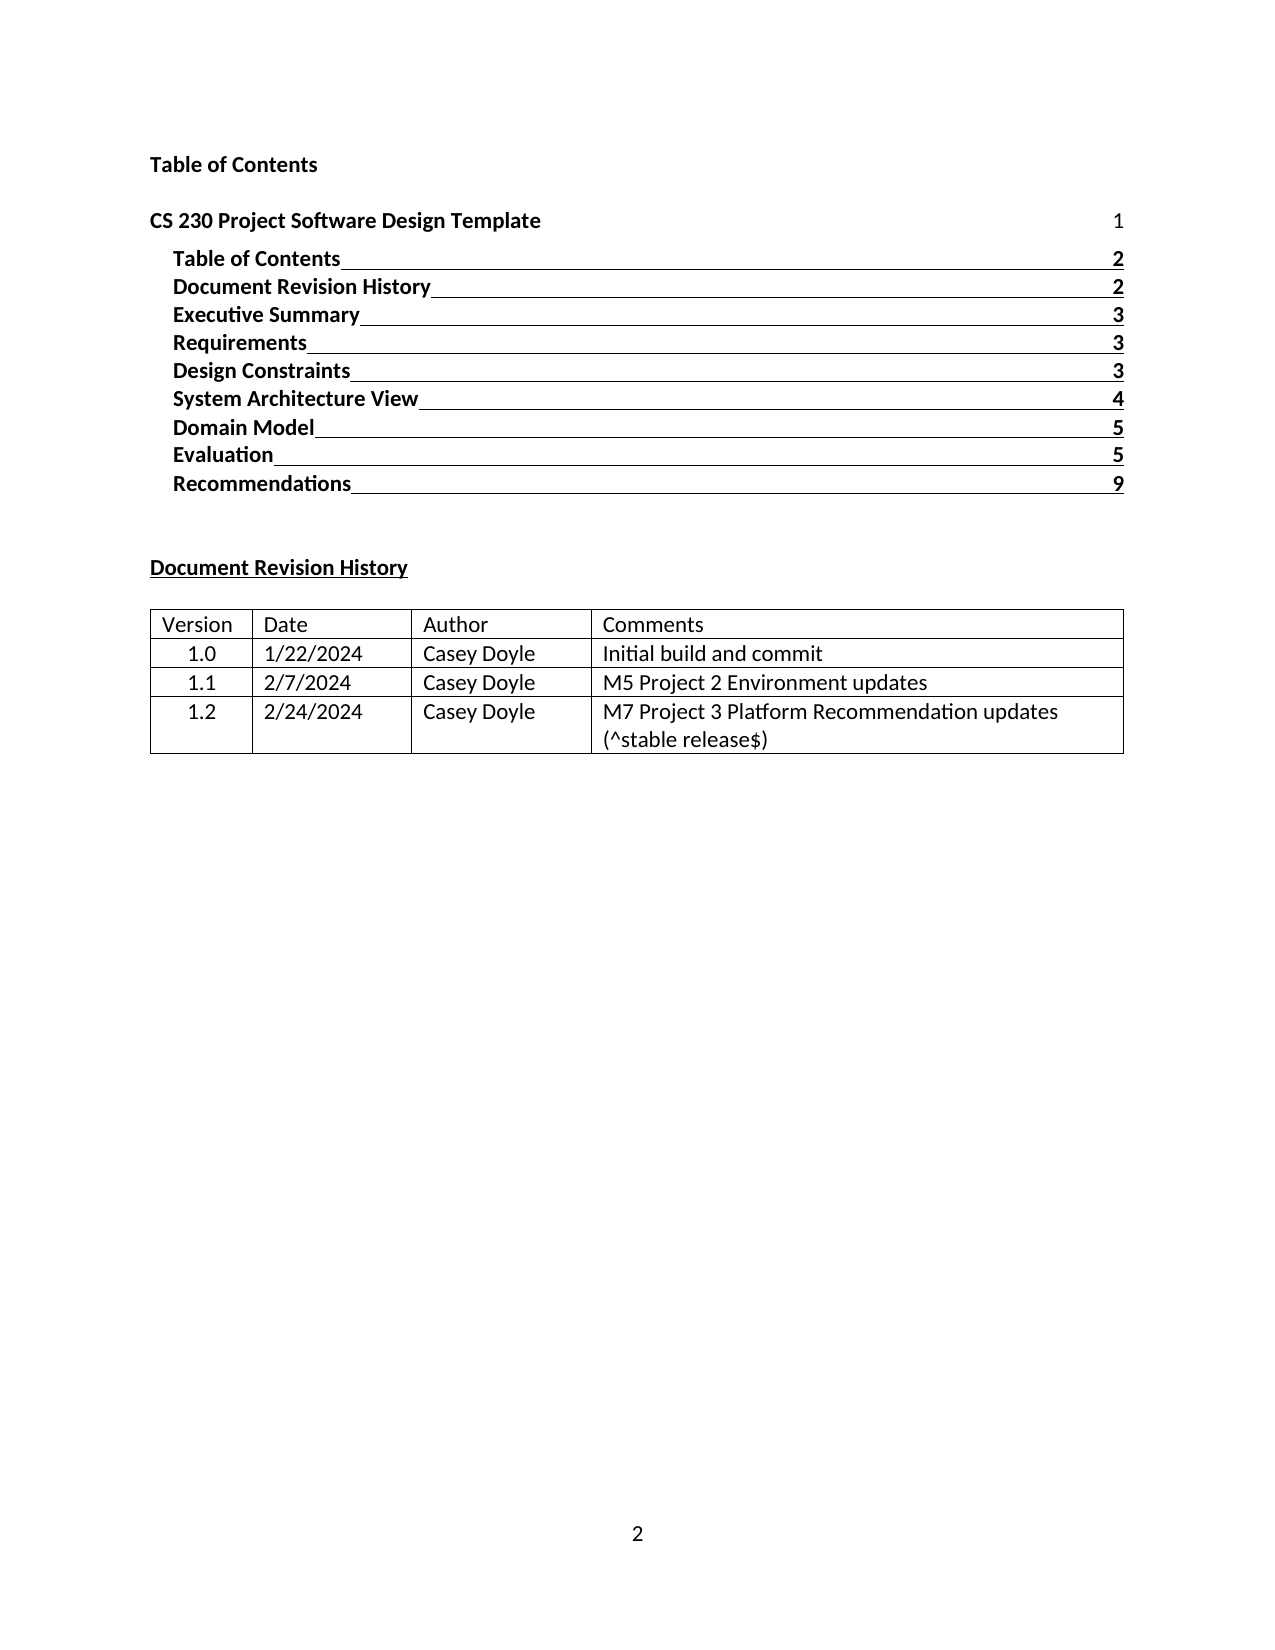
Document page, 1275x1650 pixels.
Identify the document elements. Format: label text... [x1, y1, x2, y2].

subtitle Document Revision History [150, 553, 1125, 581]
table_cell 2/7/2024 [253, 668, 411, 696]
table_cell 2/24/2024 [253, 697, 411, 753]
table_header Author [412, 610, 591, 638]
table_cell 1.1 [151, 668, 252, 696]
table_cell M7 Project 3 Platform Recommendation updates (^stable release$) [592, 697, 1123, 753]
table_header Version [151, 610, 252, 638]
table_cell Casey Doyle [412, 668, 591, 696]
table_cell Casey Doyle [412, 697, 591, 753]
table_cell 1.2 [151, 697, 252, 753]
subtitle Table of Contents [150, 150, 1125, 178]
table_header Comments [592, 610, 1123, 638]
table_cell Casey Doyle [412, 639, 591, 667]
table_cell M5 Project 2 Environment updates [592, 668, 1123, 696]
table_cell 1.0 [151, 639, 252, 667]
table_cell 1/22/2024 [253, 639, 411, 667]
table_cell Initial build and commit [592, 639, 1123, 667]
table_header Date [253, 610, 411, 638]
